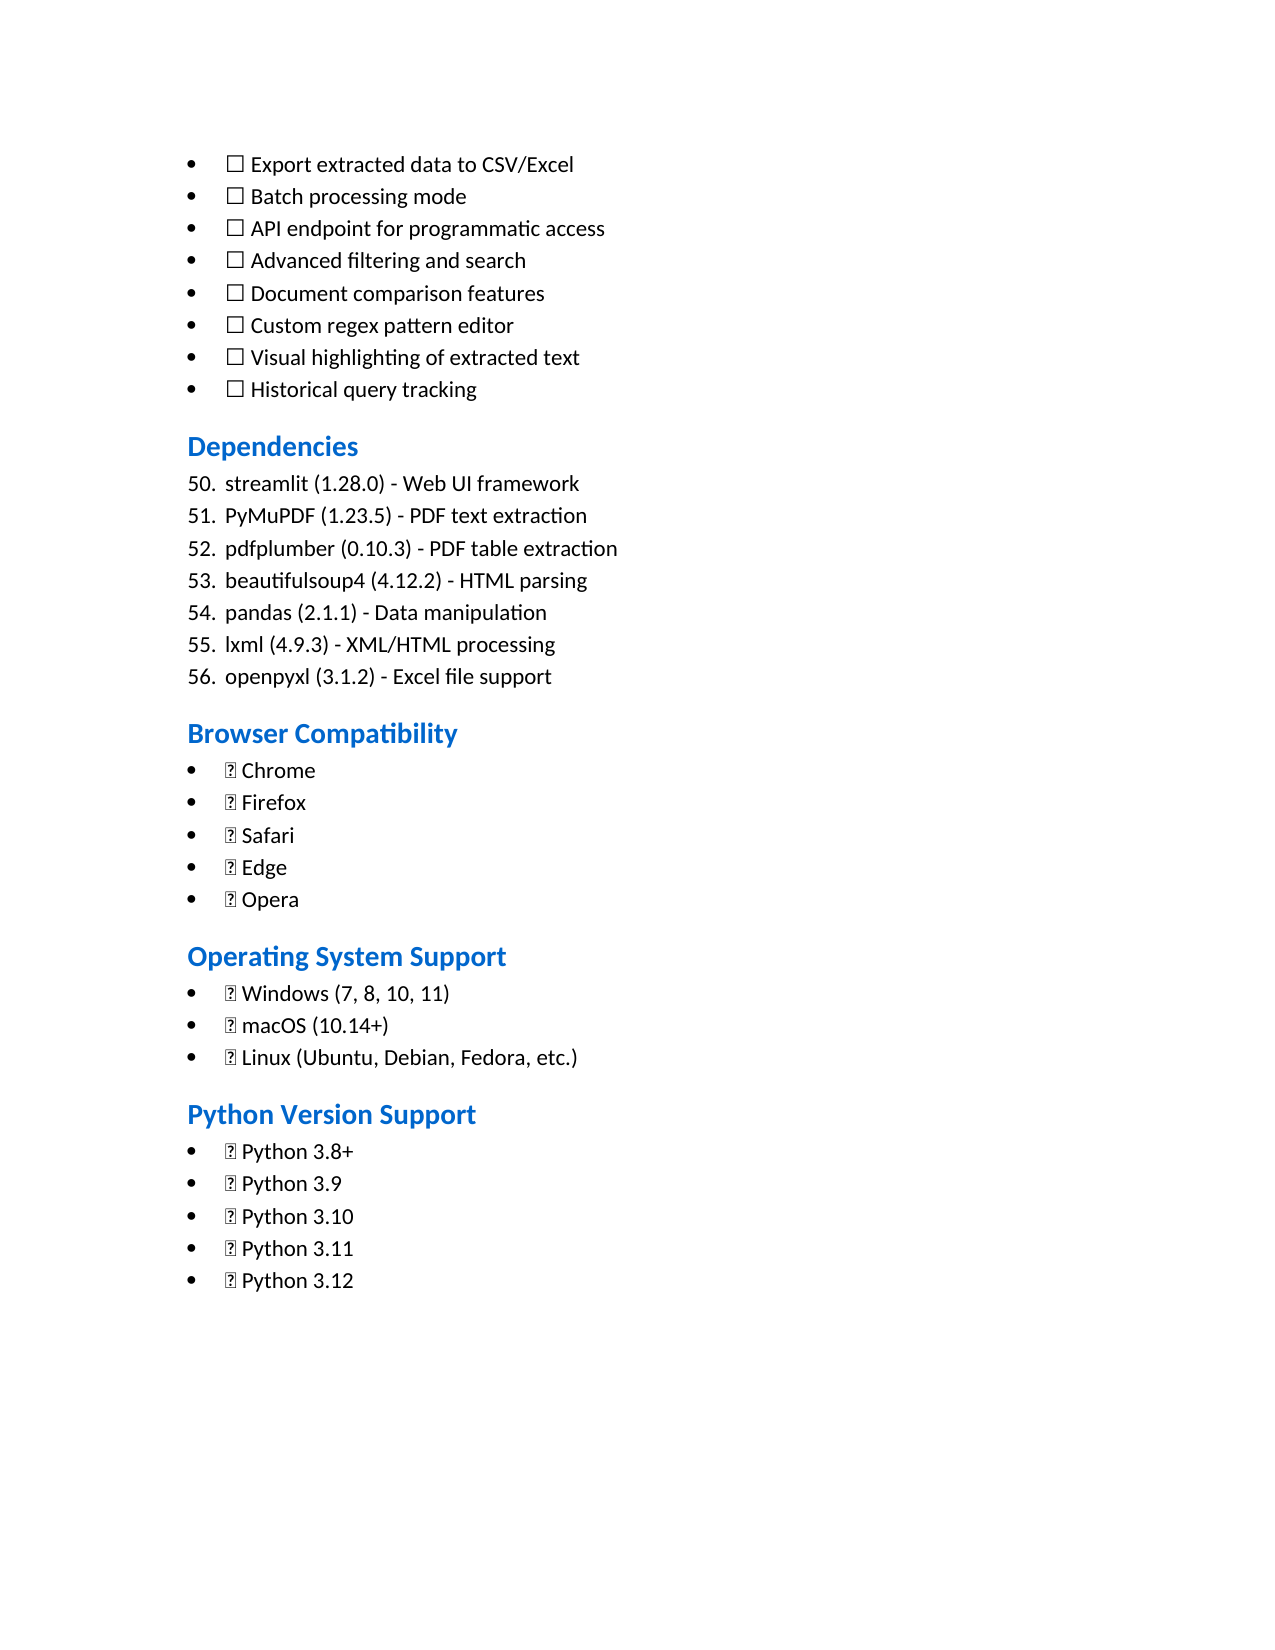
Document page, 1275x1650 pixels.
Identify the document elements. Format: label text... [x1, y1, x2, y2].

list streamlit (1.28.0) - Web UI framework [187, 469, 1087, 497]
list ☐ Export extracted data to CSV/Excel [187, 150, 1087, 178]
list beautifulsoup4 (4.12.2) - HTML parsing [187, 566, 1087, 594]
list ✅ Windows (7, 8, 10, 11) [187, 979, 1087, 1007]
list ✅ macOS (10.14+) [187, 1011, 1087, 1039]
list ☐ Visual highlighting of extracted text [187, 343, 1087, 371]
list ☐ Batch processing mode [187, 182, 1087, 210]
list lxml (4.9.3) - XML/HTML processing [187, 630, 1087, 658]
list ✅ Python 3.12 [187, 1266, 1087, 1294]
list ✅ Linux (Ubuntu, Debian, Fedora, etc.) [187, 1043, 1087, 1071]
list ✅ Python 3.8+ [187, 1137, 1087, 1165]
list ✅ Python 3.9 [187, 1169, 1087, 1198]
list openpyxl (3.1.2) - Excel file support [187, 662, 1087, 690]
list pandas (2.1.1) - Data manipulation [187, 598, 1087, 626]
subtitle Operating System Support [187, 938, 1087, 974]
list PyMuPDF (1.23.5) - PDF text extraction [187, 501, 1087, 529]
list ✅ Firefox [187, 788, 1087, 817]
list pdfplumber (0.10.3) - PDF table extraction [187, 534, 1087, 562]
list ✅ Opera [187, 885, 1087, 913]
list ✅ Python 3.10 [187, 1202, 1087, 1230]
list ✅ Python 3.11 [187, 1234, 1087, 1262]
list ☐ Historical query tracking [187, 375, 1087, 403]
list ✅ Chrome [187, 756, 1087, 784]
list ☐ Custom regex pattern editor [187, 311, 1087, 339]
list ✅ Safari [187, 821, 1087, 849]
subtitle Dependencies [187, 428, 1087, 464]
list ☐ Advanced filtering and search [187, 247, 1087, 274]
list ☐ Document comparison features [187, 279, 1087, 307]
list ☐ API endpoint for programmatic access [187, 214, 1087, 242]
subtitle Browser Compatibility [187, 715, 1087, 751]
subtitle Python Version Support [187, 1096, 1087, 1132]
list ✅ Edge [187, 853, 1087, 881]
